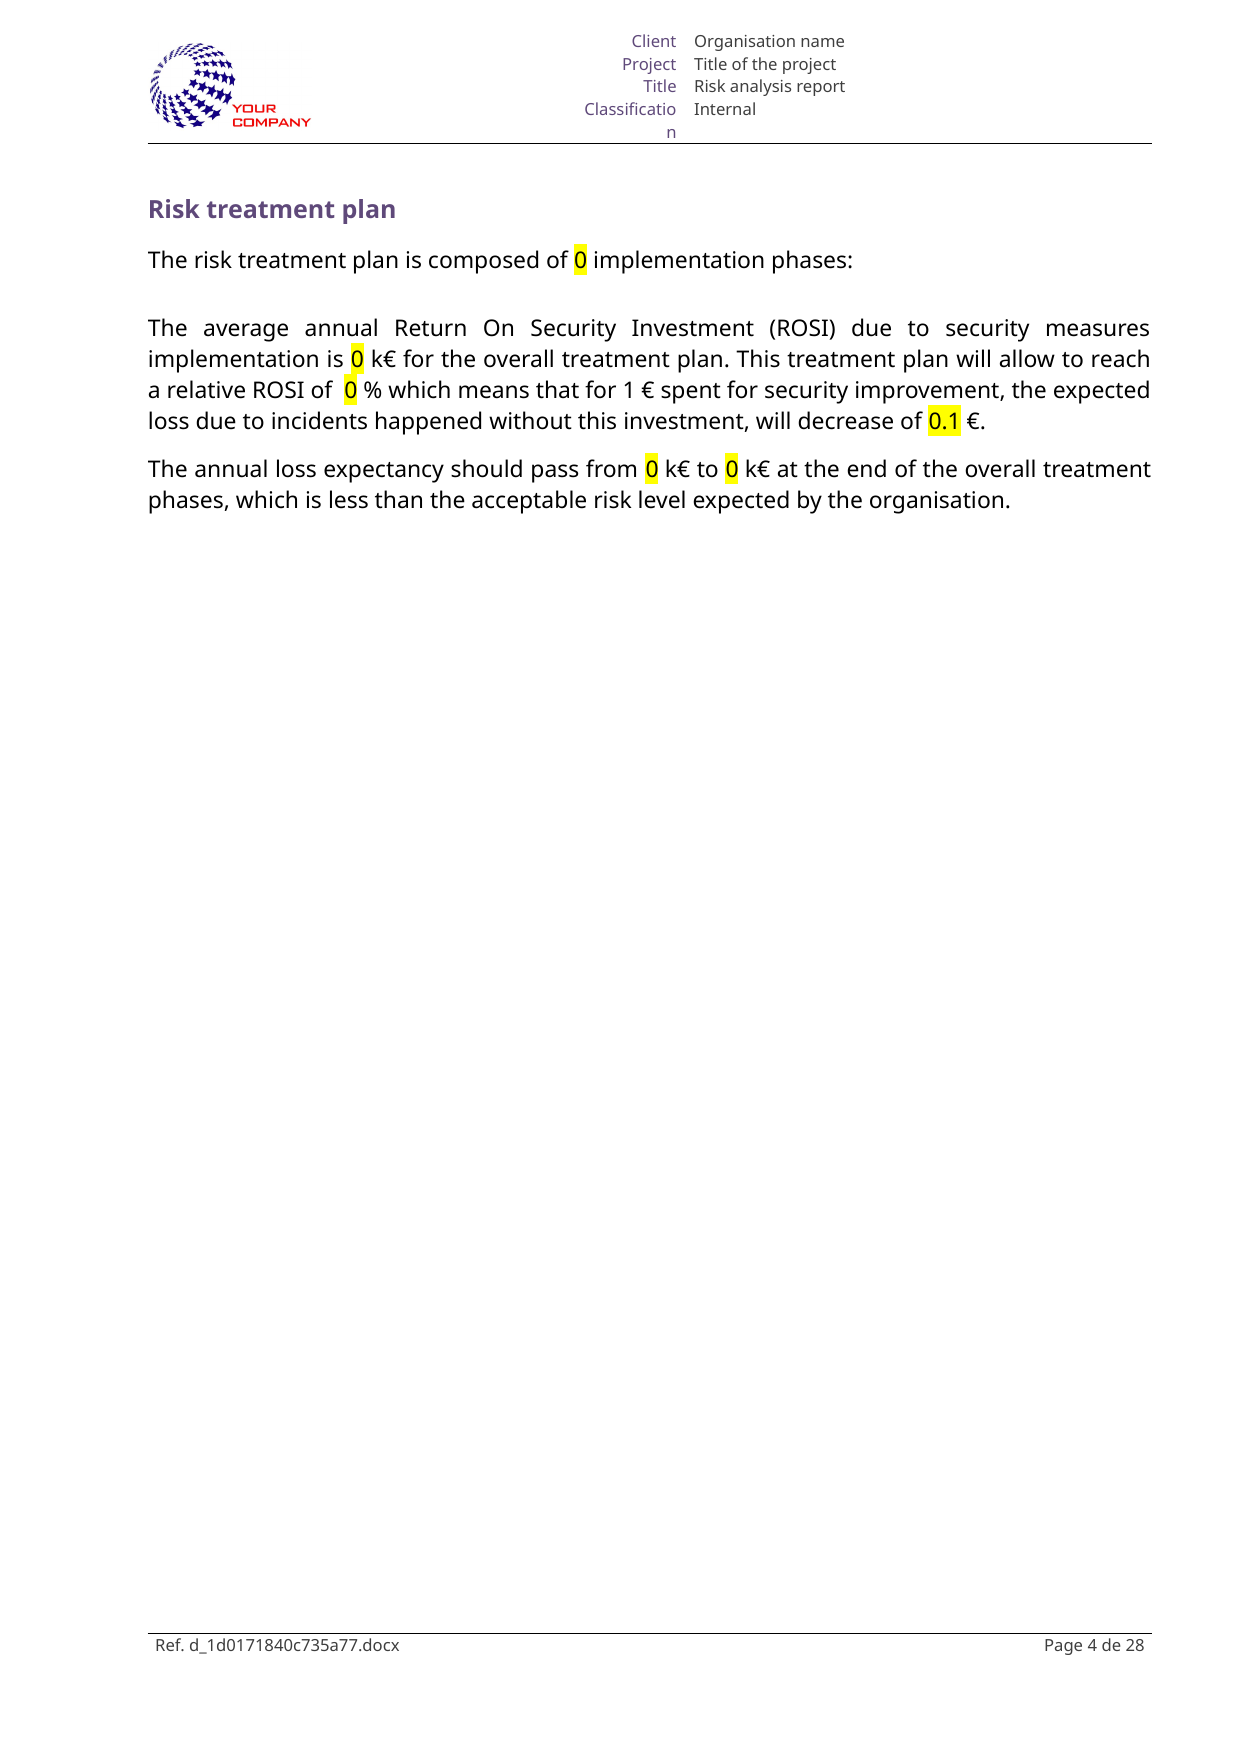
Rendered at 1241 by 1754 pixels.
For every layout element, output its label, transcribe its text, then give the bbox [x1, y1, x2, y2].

subtitle Risk treatment plan [148, 192, 1152, 226]
text The risk treatment plan is composed of 0 implementation phases: [587, 244, 1152, 275]
text The annual loss expectancy should pass from 0 k€ to 0 k€ at the end of the overall treatment phases, which is less than the acceptable risk level expected by the organisation. [148, 453, 1152, 516]
text The risk treatment plan is composed of 0 implementation phases: [148, 244, 574, 275]
picture [147, 42, 313, 131]
text The average annual Return On Security Investment (ROSI) due to security measures implementation is 0 k€ for the overall treatment plan. This treatment plan will allow to reach a relative ROSI of 0 % which means that for 1 € spent for security improvement, the expected loss due to incidents happened without this investment, will decrease of 0.1 €. [148, 311, 1152, 436]
